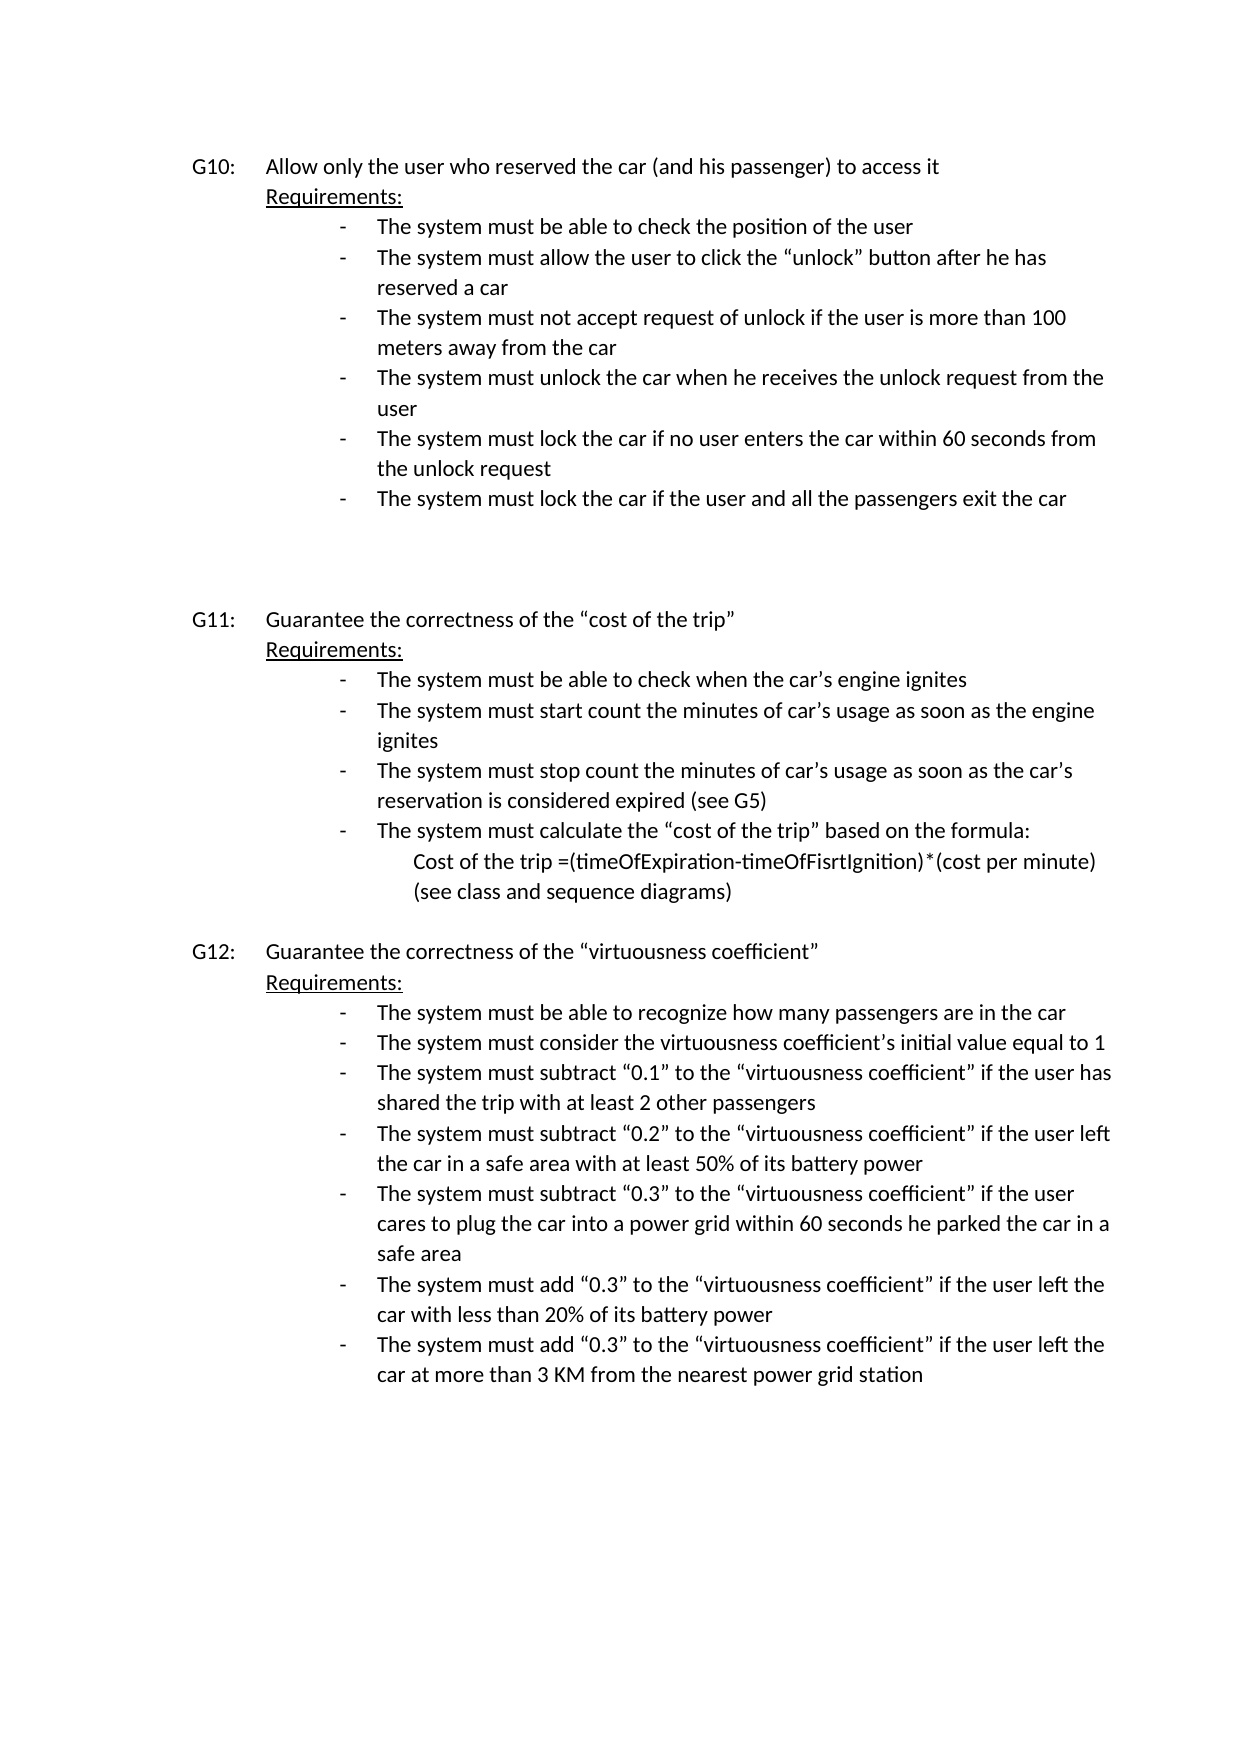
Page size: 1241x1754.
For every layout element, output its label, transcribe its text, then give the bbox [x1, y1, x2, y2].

list The system must calculate the “cost of the trip” based on the formula: [339, 817, 1121, 844]
list The system must allow the user to click the “unlock” button after he has reserved a car [339, 243, 1121, 301]
list Cost of the trip =(timeOfExpiration-timeOfFisrtIgnition)*(cost per minute) [413, 847, 1121, 875]
list The system must subtract “0.2” to the “virtuousness coefficient” if the user left the car in a safe area with at least 50% of its battery power [339, 1119, 1121, 1177]
list The system must lock the car if the user and all the passengers exit the car [339, 484, 1121, 512]
list (see class and sequence diagrams) [413, 877, 1121, 905]
list The system must add “0.3” to the “virtuousness coefficient” if the user left the car with less than 20% of its battery power [339, 1270, 1121, 1328]
list The system must not accept request of unlock if the user is more than 100 meters away from the car [339, 303, 1121, 361]
list The system must consider the virtuousness coefficient’s initial value equal to 1 [339, 1028, 1121, 1056]
list The system must add “0.3” to the “virtuousness coefficient” if the user left the car at more than 3 KM from the nearest power grid station [339, 1330, 1121, 1388]
text Requirements: [192, 968, 1121, 996]
text G10: Allow only the user who reserved the car (and his passenger) to access it [192, 152, 1121, 180]
list The system must be able to recognize how many passengers are in the car [339, 998, 1121, 1026]
text G11: Guarantee the correctness of the “cost of the trip” [192, 605, 1121, 633]
text Requirements: [192, 635, 1121, 663]
list The system must be able to check the position of the user [339, 212, 1121, 240]
list The system must stop count the minutes of car’s usage as soon as the car’s reservation is considered expired (see G5) [339, 756, 1121, 814]
list The system must start count the minutes of car’s usage as soon as the engine ignites [339, 696, 1121, 754]
text Requirements: [192, 182, 1121, 210]
list The system must subtract “0.1” to the “virtuousness coefficient” if the user has shared the trip with at least 2 other passengers [339, 1058, 1121, 1116]
text G12: Guarantee the correctness of the “virtuousness coefficient” [192, 937, 1121, 965]
list The system must unlock the car when he receives the unlock request from the user [339, 363, 1121, 422]
list The system must be able to check when the car’s engine ignites [339, 666, 1121, 693]
list The system must lock the car if no user enters the car within 60 seconds from the unlock request [339, 424, 1121, 482]
list The system must subtract “0.3” to the “virtuousness coefficient” if the user cares to plug the car into a power grid within 60 seconds he parked the car in a safe area [339, 1179, 1121, 1267]
